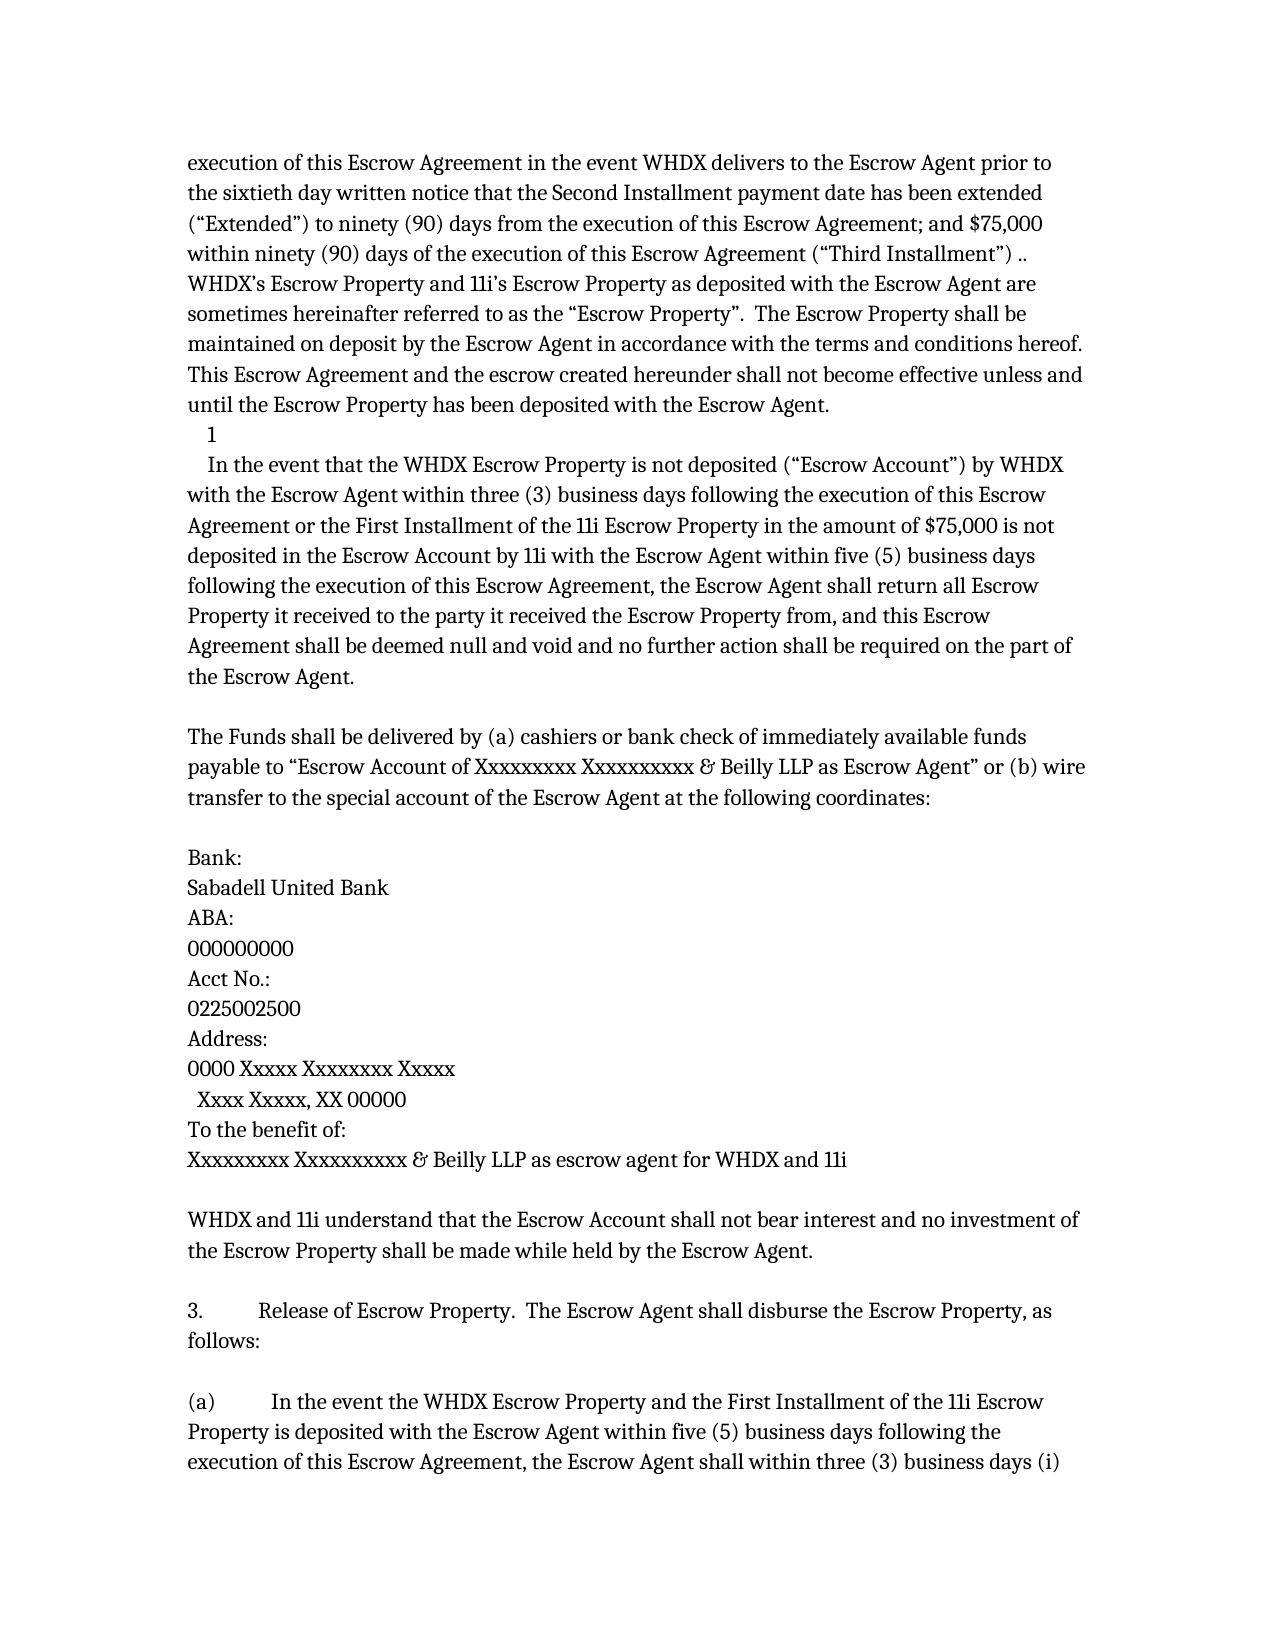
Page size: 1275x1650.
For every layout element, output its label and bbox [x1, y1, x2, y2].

text [187, 150, 1087, 1475]
